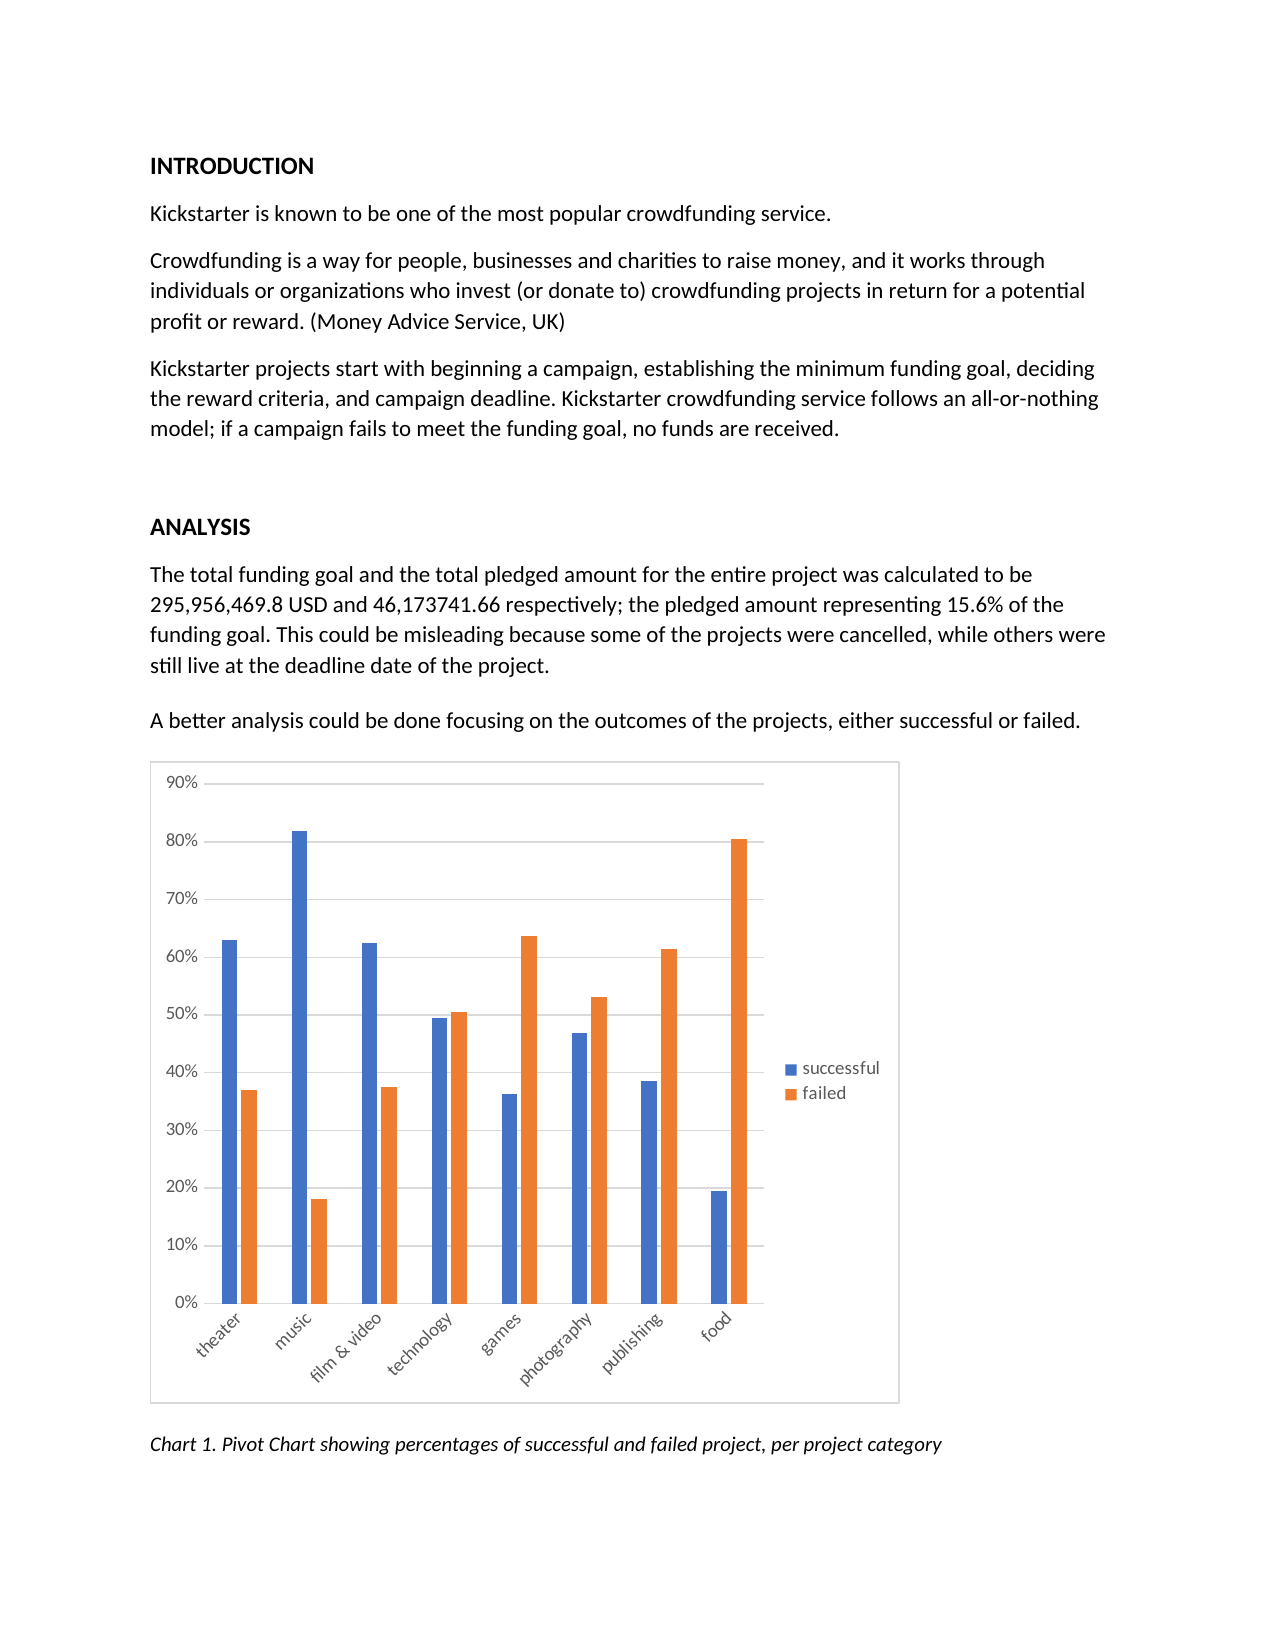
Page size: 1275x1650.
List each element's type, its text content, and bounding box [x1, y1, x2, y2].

text The total funding goal and the total pledged amount for the entire project was calculated to be 295,956,469.8 USD and 46,173741.66 respectively; the pledged amount representing 15.6% of the funding goal. This could be misleading because some of the projects were cancelled, while others were still live at the deadline date of the project. [150, 560, 1125, 679]
text Chart 1. Pivot Chart showing percentages of successful and failed project, per project category [150, 1431, 1125, 1456]
text ANALYSIS [150, 511, 1125, 541]
text Kickstarter is known to be one of the most popular crowdfunding service. [150, 199, 1125, 228]
text A better analysis could be done focusing on the outcomes of the projects, either successful or failed. [150, 706, 1125, 734]
text INTRODUCTION [150, 150, 1125, 181]
text Kickstarter projects start with beginning a campaign, establishing the minimum funding goal, deciding the reward criteria, and campaign deadline. Kickstarter crowdfunding service follows an all-or-nothing model; if a campaign fails to meet the funding goal, no funds are received. [150, 354, 1125, 442]
text Crowdfunding is a way for people, businesses and charities to raise money, and it works through individuals or organizations who invest (or donate to) crowdfunding projects in return for a potential profit or reward. (Money Advice Service, UK) [150, 246, 1125, 335]
